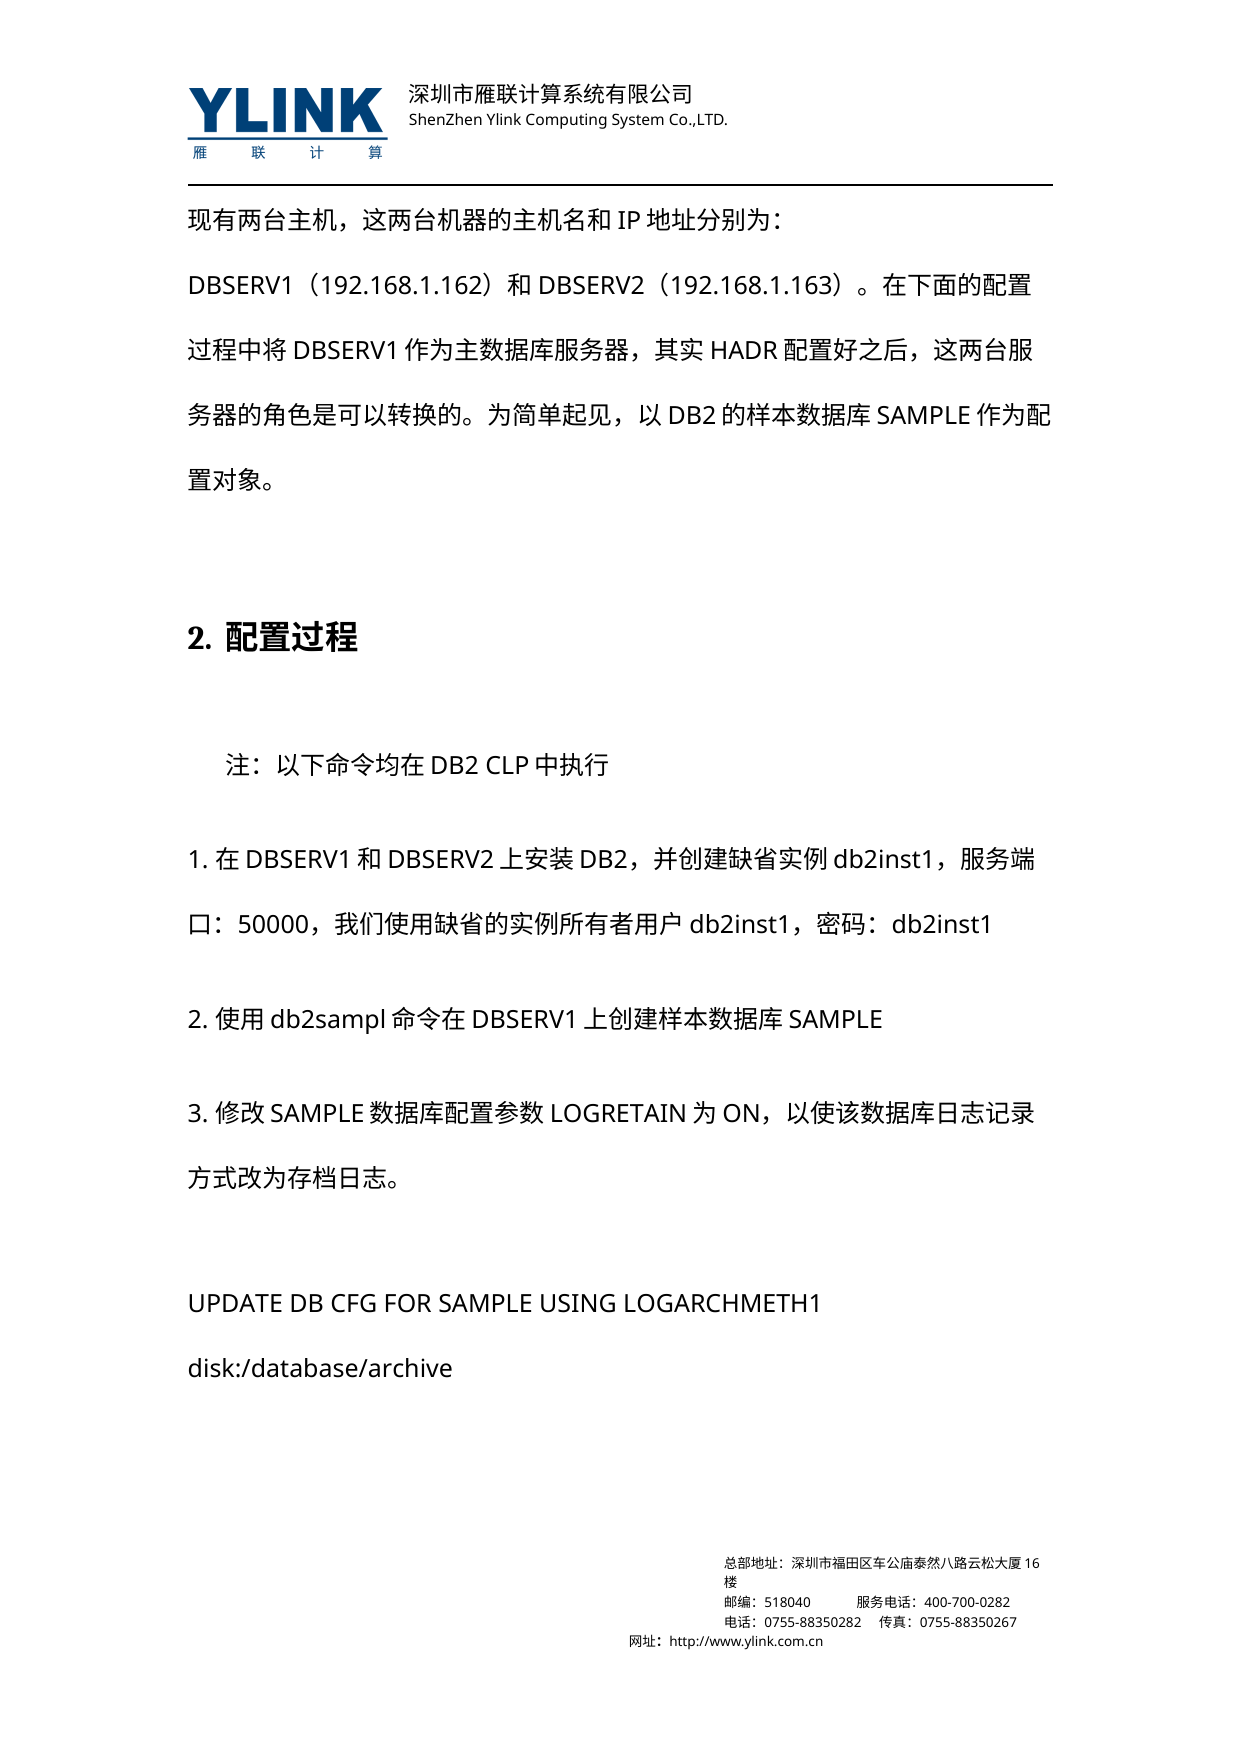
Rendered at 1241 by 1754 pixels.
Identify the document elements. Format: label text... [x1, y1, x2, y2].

table_header UPDATE DB CFG FOR SAMPLE USING LOGARCHMETH1 disk:/database/archive [188, 1271, 1053, 1433]
text 1. 在DBSERV1和DBSERV2上安装DB2，并创建缺省实例db2inst1，服务端口：50000，我们使用缺省的实例所有者用户db2inst1，密码：db2inst1 [187, 826, 1053, 956]
text 2. 使用db2sampl命令在DBSERV1上创建样本数据库SAMPLE [187, 985, 1053, 1050]
list 注：以下命令均在DB2 CLP中执行 [225, 731, 1053, 796]
text 3. 修改SAMPLE数据库配置参数LOGRETAIN为ON，以使该数据库日志记录方式改为存档日志。 [187, 1079, 1053, 1209]
subtitle 配置过程 [187, 602, 1053, 667]
text 现有两台主机，这两台机器的主机名和IP地址分别为：DBSERV1（192.168.1.162）和DBSERV2（192.168.1.163）。在下面的配置过程中将DBSERV1作为主数据库服务器，其实HADR配置好之后，这两台服务器的角色是可以转换的。为简单起见，以DB2的样本数据库SAMPLE作为配置对象。 [187, 186, 1053, 511]
picture [187, 88, 388, 159]
